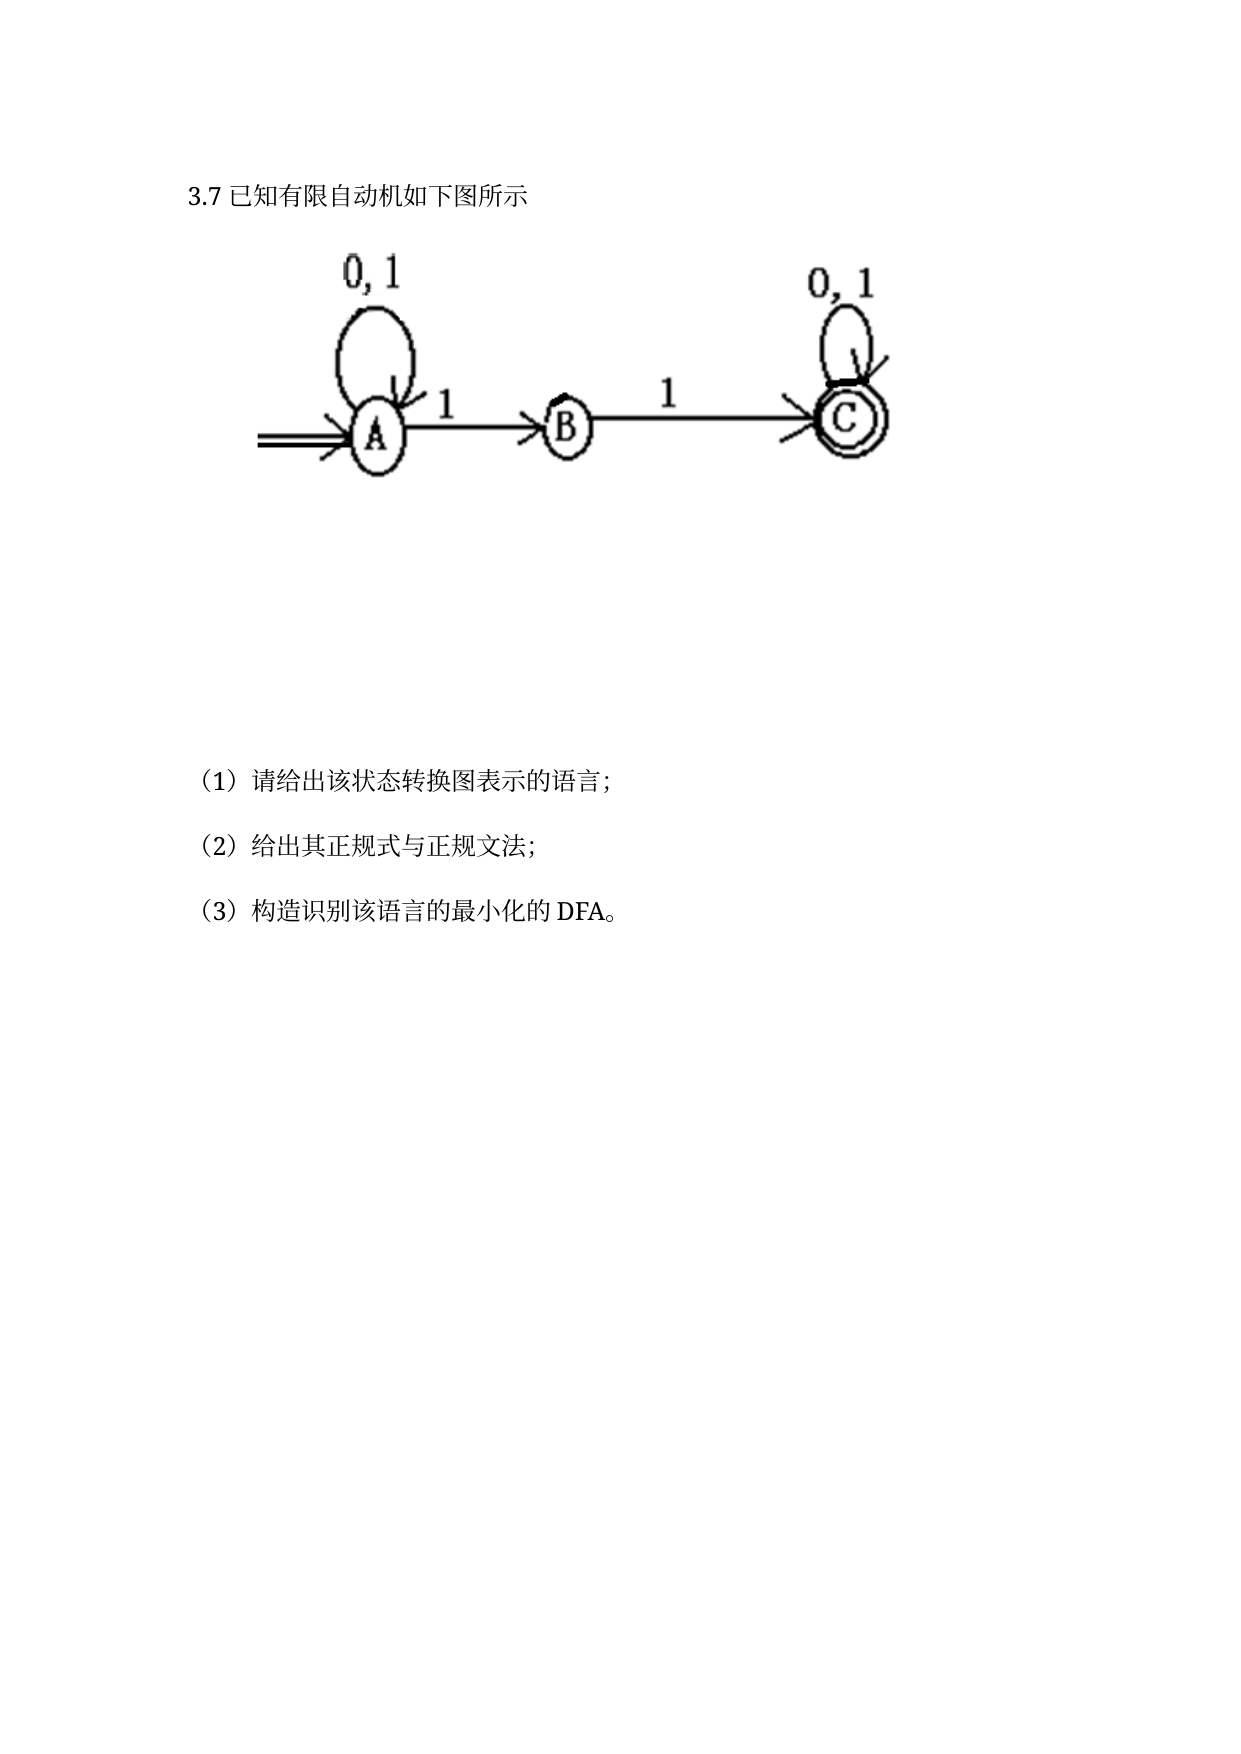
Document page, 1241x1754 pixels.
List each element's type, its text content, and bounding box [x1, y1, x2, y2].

text 3.7 已知有限自动机如下图所示 [187, 162, 1053, 227]
picture [256, 244, 946, 507]
text （2）给出其正规式与正规文法； [187, 812, 1053, 877]
text （1）请给出该状态转换图表示的语言； [187, 747, 1053, 812]
text （3）构造识别该语言的最小化的DFA。 [187, 877, 1053, 942]
